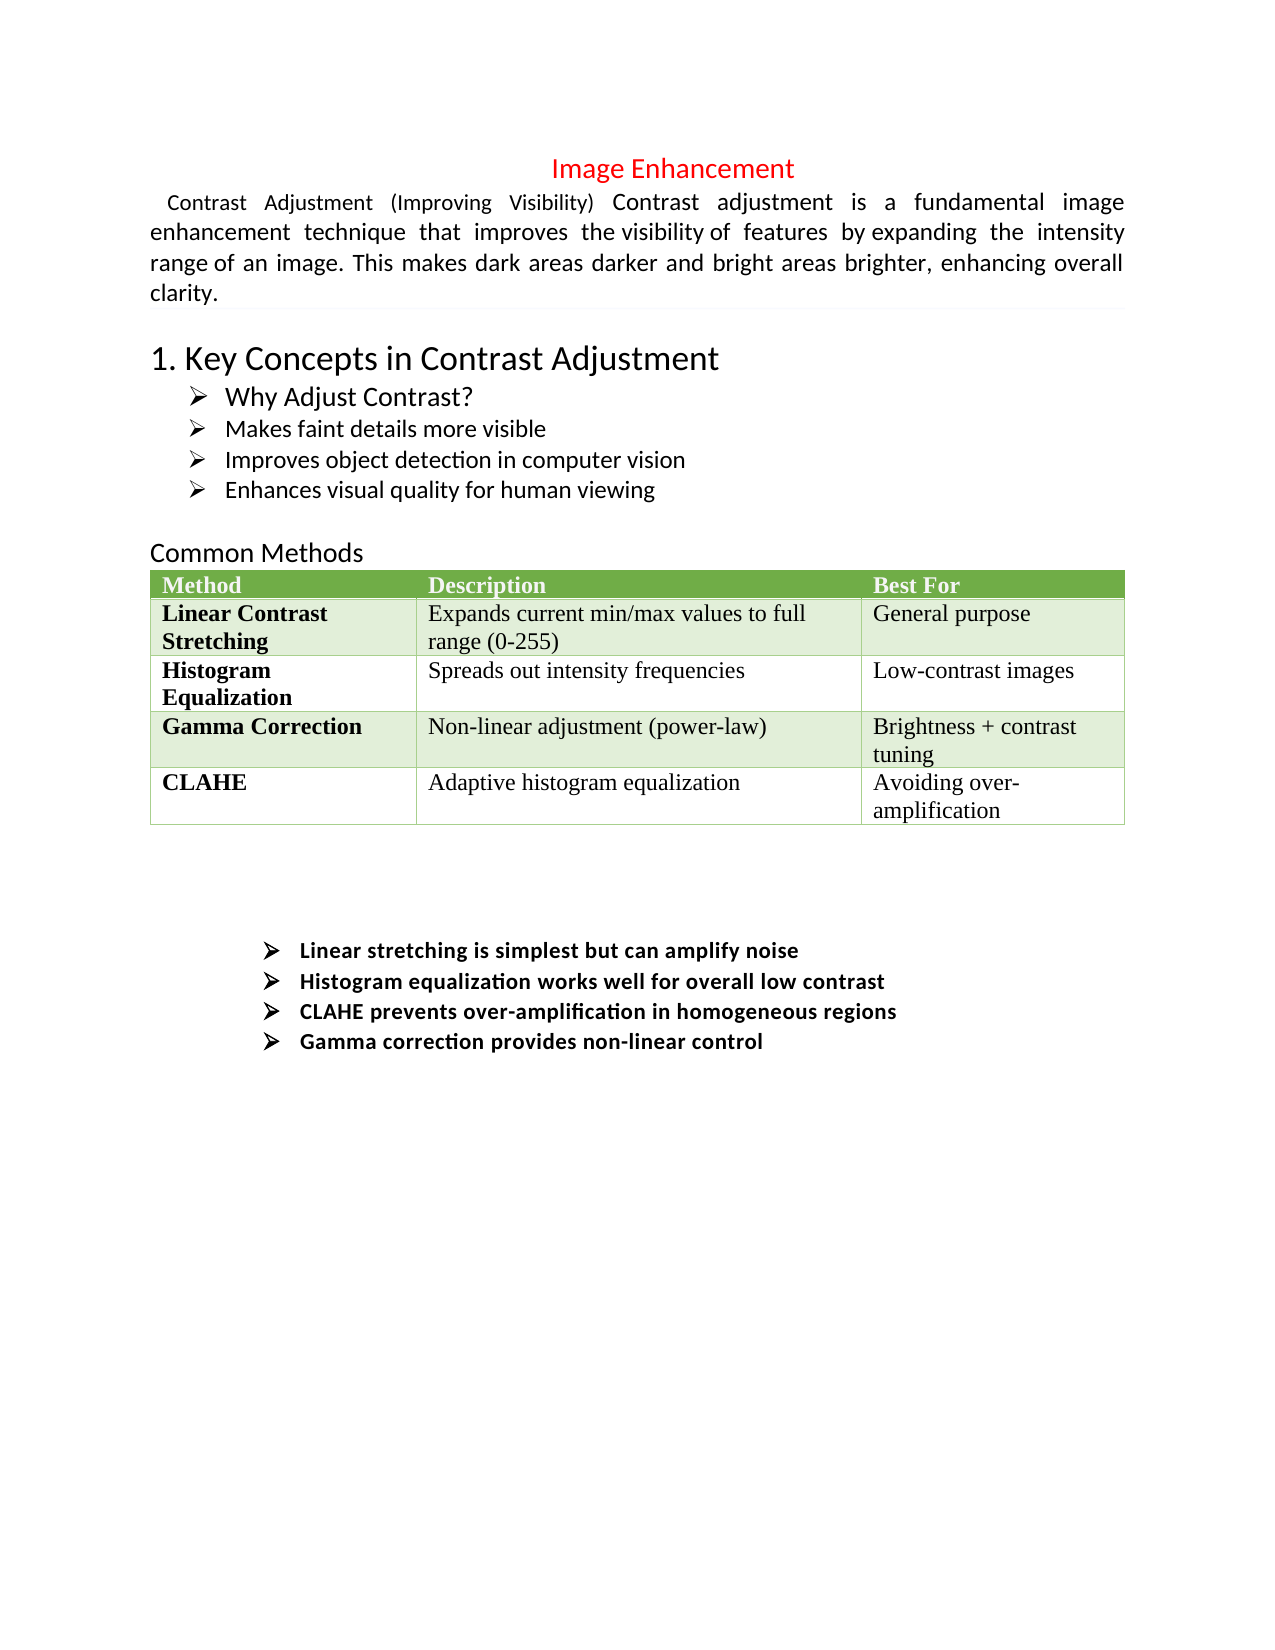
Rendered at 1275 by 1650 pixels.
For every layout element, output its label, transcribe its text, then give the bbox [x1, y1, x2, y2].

table_cell Histogram Equalization [151, 656, 416, 711]
table_cell Non-linear adjustment (power-law) [417, 712, 861, 767]
list Linear stretching is simplest but can amplify noise [262, 937, 1125, 964]
table_cell Avoiding over-amplification [862, 768, 1124, 823]
table_cell CLAHE [151, 768, 416, 823]
list Makes faint details more visible [187, 413, 1125, 444]
table_header Method [151, 571, 416, 598]
list CLAHE prevents over-amplification in homogeneous regions [262, 997, 1125, 1025]
table_header Best For [862, 571, 1124, 598]
table_cell Low-contrast images [862, 656, 1124, 711]
list Histogram equalization works well for overall low contrast [262, 967, 1125, 995]
table_cell General purpose [862, 600, 1124, 655]
text Image Enhancement [150, 150, 1125, 186]
table_header Description [417, 571, 861, 598]
list Improves object detection in computer vision [187, 444, 1125, 474]
text 1. Key Concepts in Contrast Adjustment [150, 336, 1125, 379]
list Enhances visual quality for human viewing [187, 474, 1125, 505]
table_cell Adaptive histogram equalization [417, 768, 861, 823]
table_cell Expands current min/max values to full range (0-255) [417, 600, 861, 655]
table_cell Gamma Correction [151, 712, 416, 767]
table_cell Brightness + contrast tuning [862, 712, 1124, 767]
table_cell Spreads out intensity frequencies [417, 656, 861, 711]
text Contrast Adjustment (Improving Visibility) Contrast adjustment is a fundamental image enhancement technique that improves the visibility of features by expanding the intensity range of an image. This makes dark areas darker and bright areas brighter, enhancing overall clarity. [150, 186, 1125, 307]
list Gamma correction provides non-linear control [262, 1027, 1125, 1055]
text Common Methods [150, 535, 1125, 570]
list Why Adjust Contrast? [187, 379, 1125, 413]
table_cell Linear Contrast Stretching [151, 600, 416, 655]
